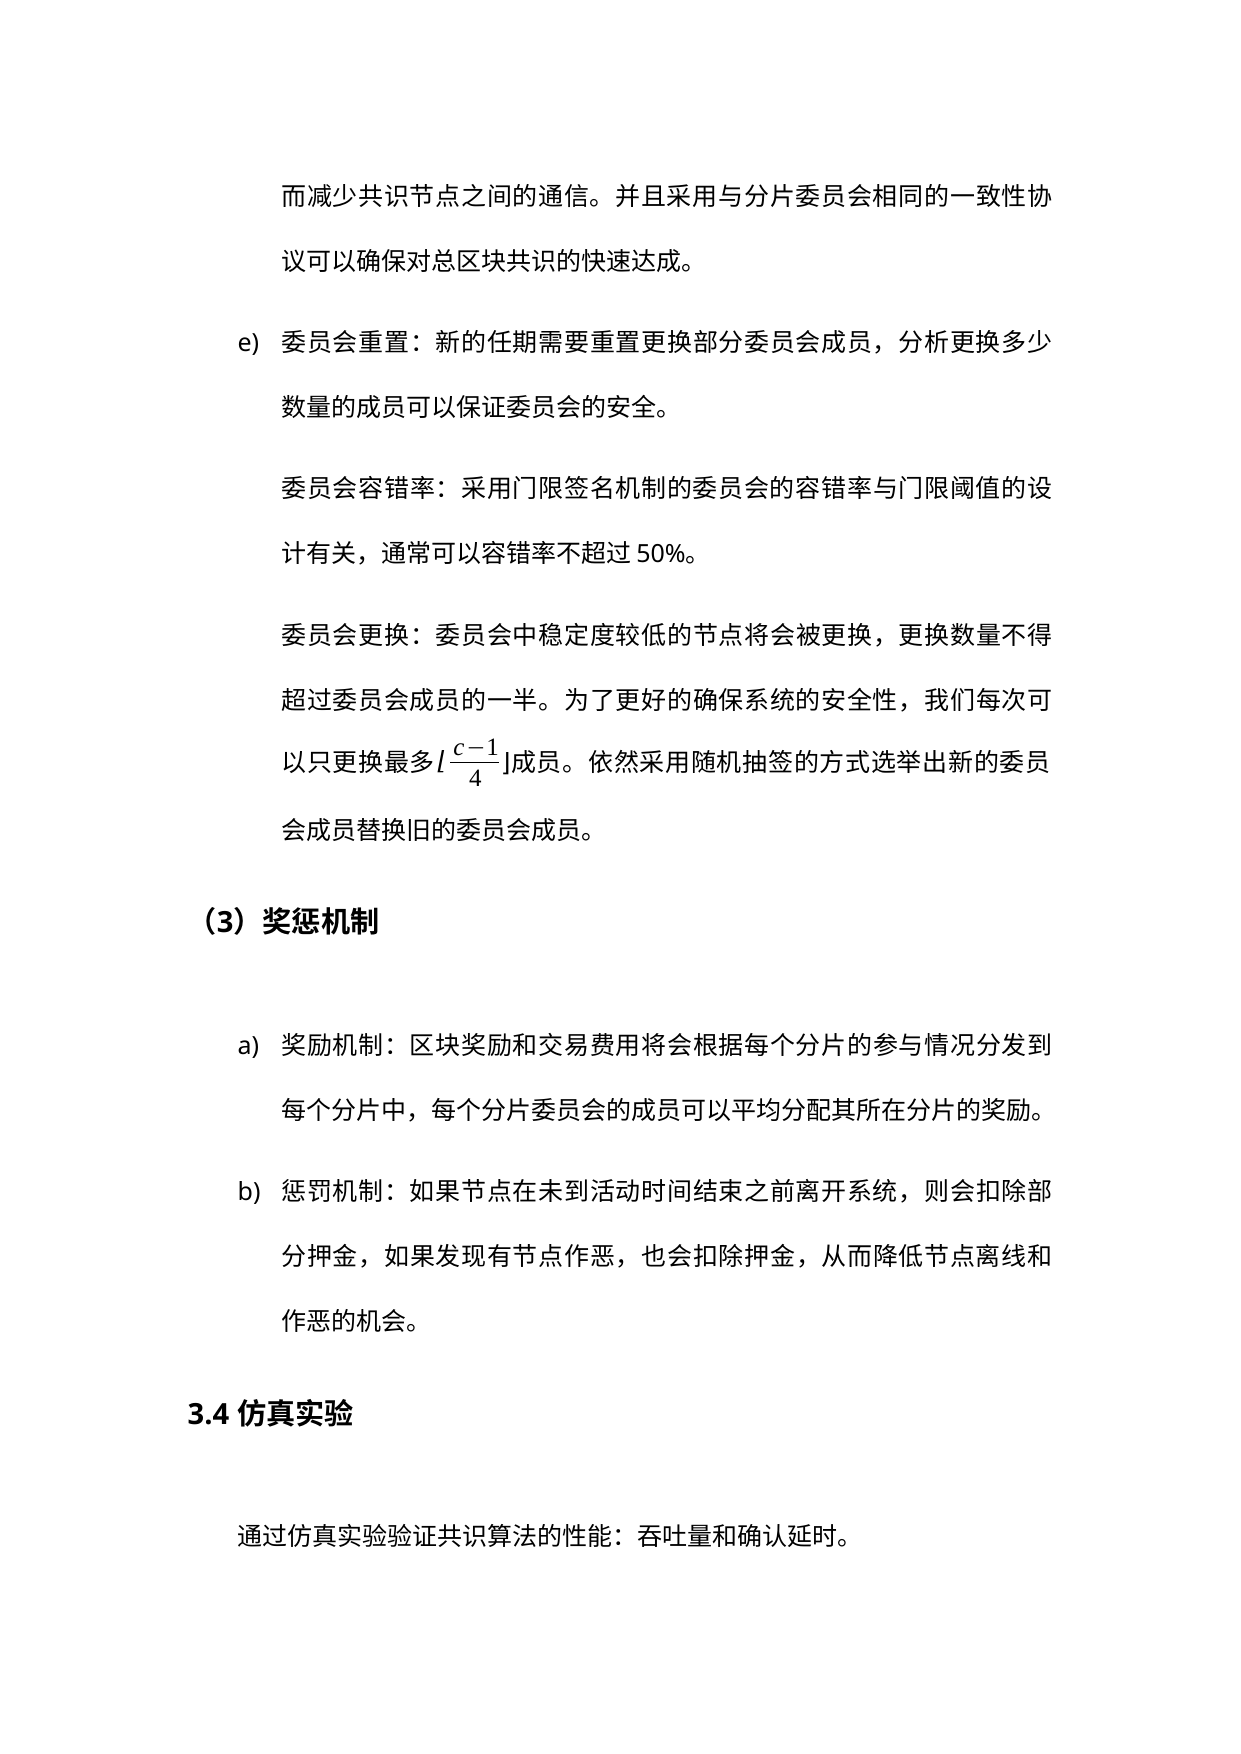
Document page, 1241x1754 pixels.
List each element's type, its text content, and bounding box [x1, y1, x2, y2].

list 委员会更换：委员会中稳定度较低的节点将会被更换，更换数量不得超过委员会成员的一半。为了更好的确保系统的安全性，我们每次可以只更换最多⌋成员。依然采用随机抽签的方式选举出新的委员会成员替换旧的委员会成员。 [281, 601, 1053, 861]
subtitle 3.4 仿真实验 [187, 1379, 1053, 1444]
subtitle （3）奖惩机制 [187, 888, 1053, 953]
list 惩罚机制：如果节点在未到活动时间结束之前离开系统，则会扣除部分押金，如果发现有节点作恶，也会扣除押金，从而降低节点离线和作恶的机会。 [237, 1157, 1053, 1352]
list 奖励机制：区块奖励和交易费用将会根据每个分片的参与情况分发到每个分片中，每个分片委员会的成员可以平均分配其所在分片的奖励。 [237, 1011, 1053, 1141]
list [237, 162, 1053, 292]
list 委员会重置：新的任期需要重置更换部分委员会成员，分析更换多少数量的成员可以保证委员会的安全。 [237, 308, 1053, 438]
list 委员会容错率：采用门限签名机制的委员会的容错率与门限阈值的设计有关，通常可以容错率不超过50%。 [281, 454, 1053, 584]
text 通过仿真实验验证共识算法的性能：吞吐量和确认延时。 [187, 1502, 1053, 1567]
